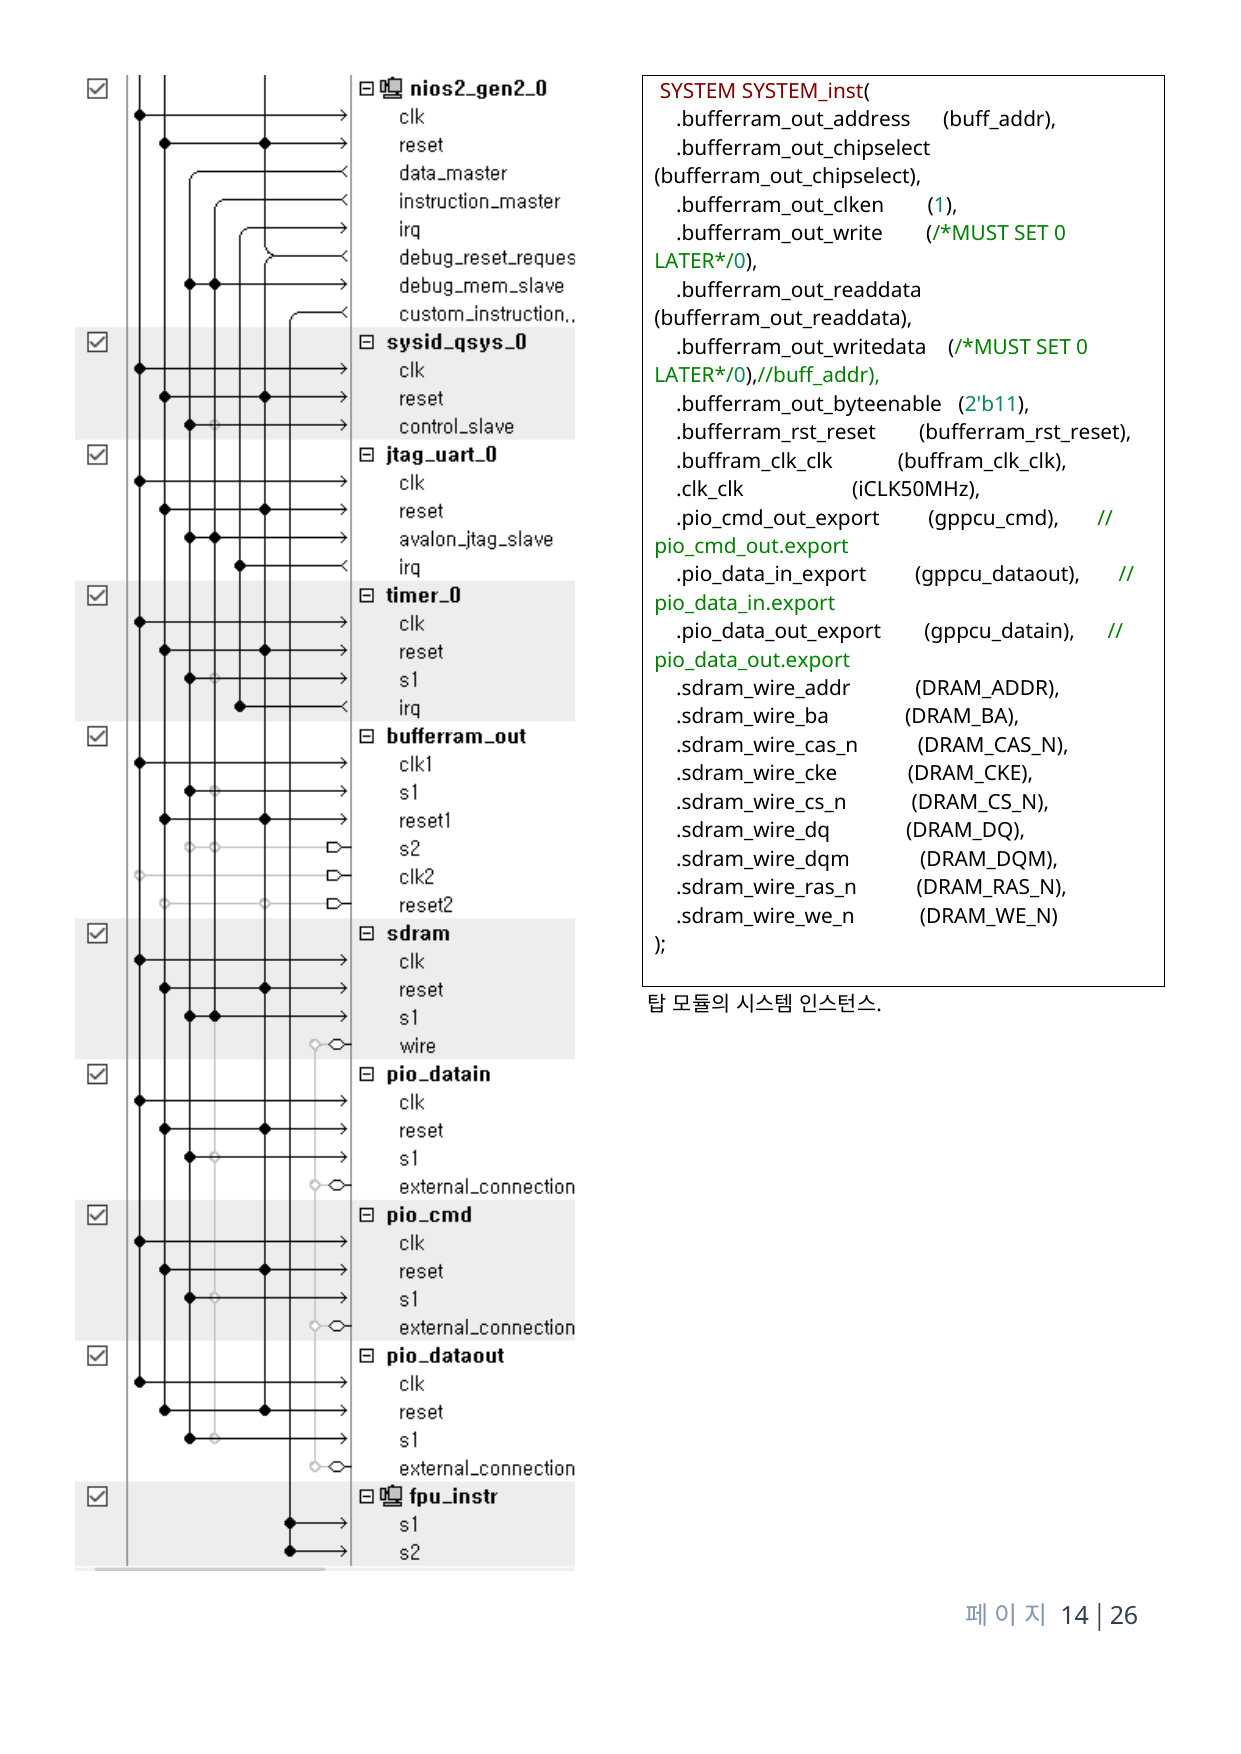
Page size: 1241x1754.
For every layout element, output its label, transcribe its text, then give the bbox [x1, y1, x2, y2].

table_header SYSTEM SYSTEM_inst( .bufferram_out_address (buff_addr), .bufferram_out_chipselect (bufferram_out_chipselect), .bufferram_out_clken (1), .bufferram_out_write (/*MUST SET 0 LATER*/0), .bufferram_out_readdata (bufferram_out_readdata), .bufferram_out_writedata (/*MUST SET 0 LATER*/0),//buff_addr), .bufferram_out_byteenable (2'b11), .bufferram_rst_reset (bufferram_rst_reset), .buffram_clk_clk (buffram_clk_clk), .clk_clk (iCLK50MHz), .pio_cmd_out_export (gppcu_cmd), // pio_cmd_out.export .pio_data_in_export (gppcu_dataout), // pio_data_in.export .pio_data_out_export (gppcu_datain), // pio_data_out.export .sdram_wire_addr (DRAM_ADDR), .sdram_wire_ba (DRAM_BA), .sdram_wire_cas_n (DRAM_CAS_N), .sdram_wire_cke (DRAM_CKE), .sdram_wire_cs_n (DRAM_CS_N), .sdram_wire_dq (DRAM_DQ), .sdram_wire_dqm (DRAM_DQM), .sdram_wire_ras_n (DRAM_RAS_N), .sdram_wire_we_n (DRAM_WE_N) ); [643, 76, 1164, 986]
picture [75, 75, 575, 1571]
text 탑 모듈의 시스템 인스턴스. [642, 987, 1165, 1017]
